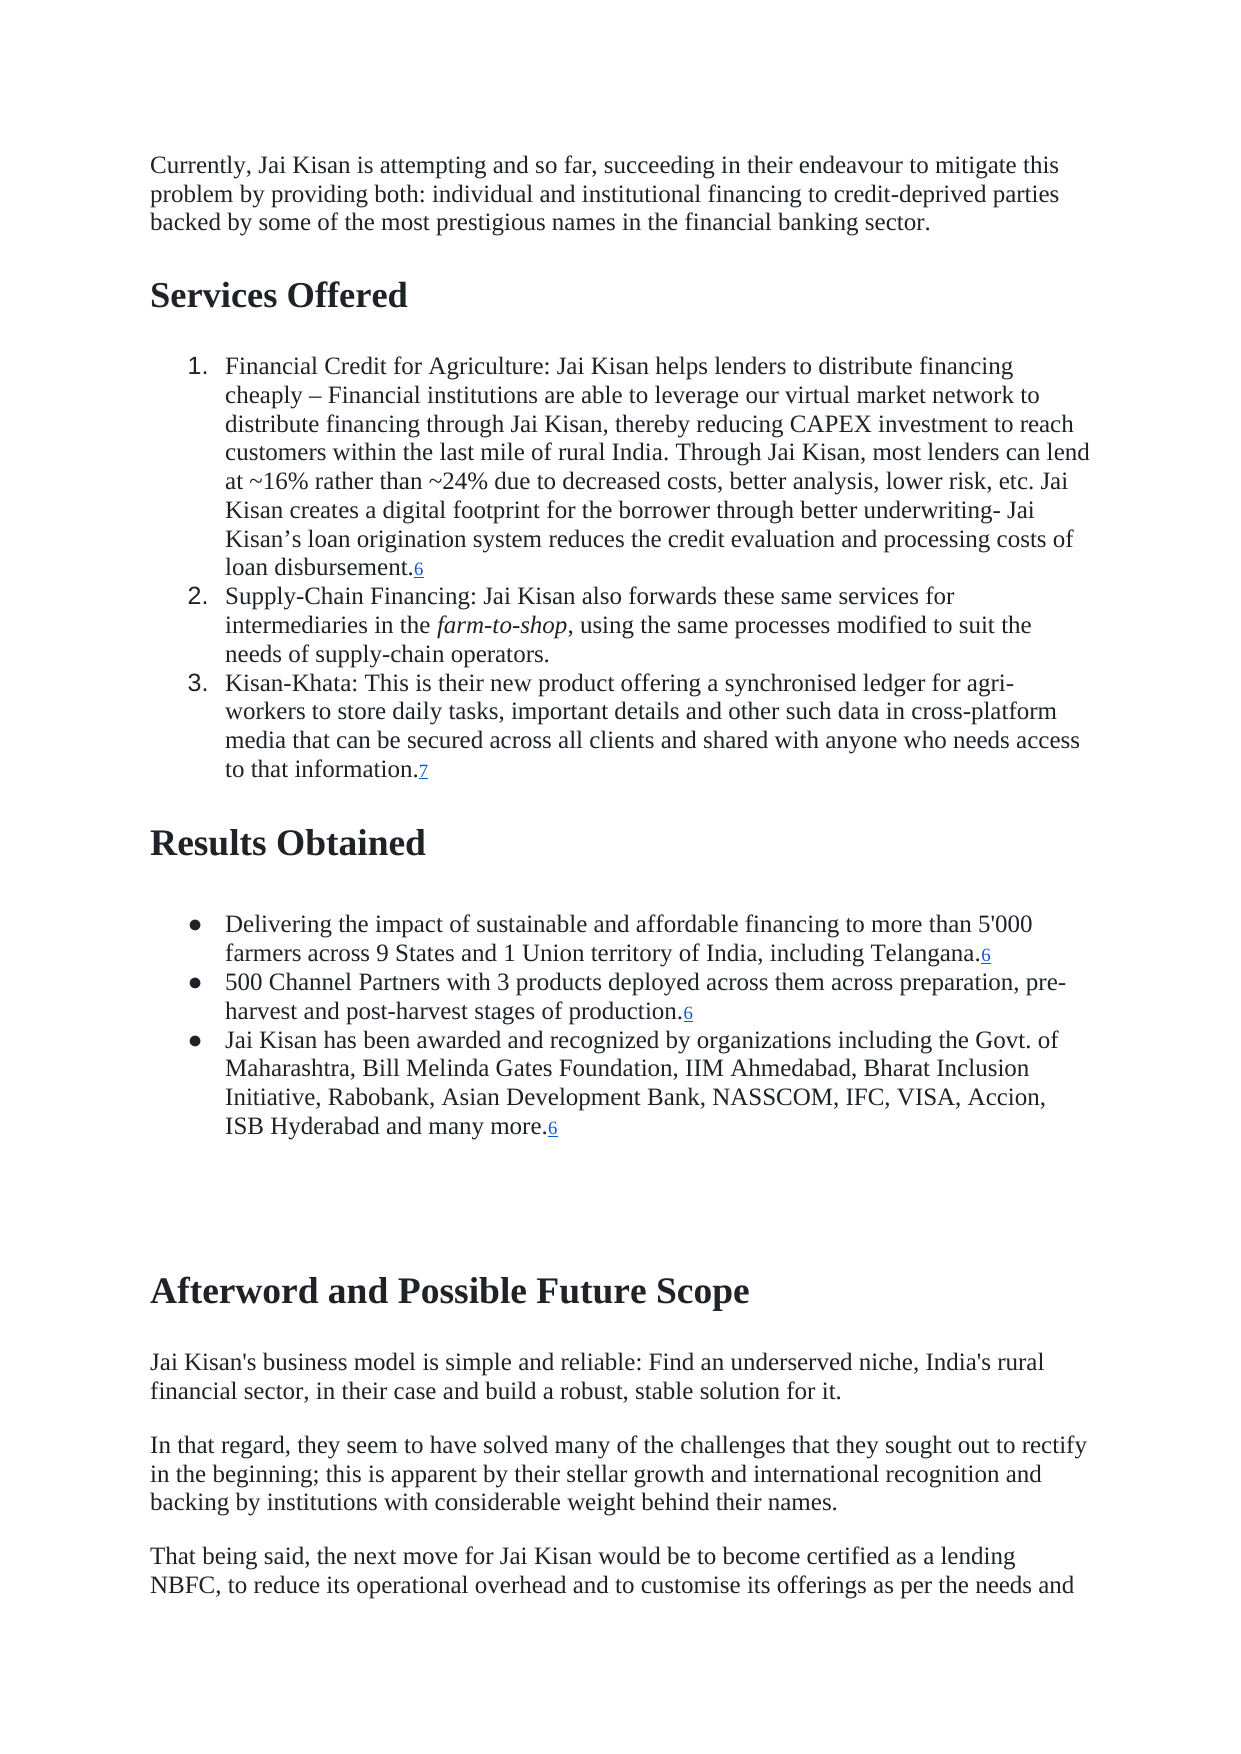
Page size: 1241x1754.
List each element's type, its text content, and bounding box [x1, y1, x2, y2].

text Currently, Jai Kisan is attempting and so far, succeeding in their endeavour to mitigate this problem by providing both: individual and institutional financing to credit-deprived parties backed by some of the most prestigious names in the financial banking sector. [150, 150, 1090, 236]
subtitle Results Obtained [150, 820, 1090, 874]
text In that regard, they seem to have solved many of the challenges that they sought out to rectify in the beginning; this is apparent by their stellar growth and international recognition and backing by institutions with considerable weight behind their names. [150, 1430, 1090, 1516]
list Financial Credit for Agriculture: Jai Kisan helps lenders to distribute financing cheaply – Financial institutions are able to leverage our virtual market network to distribute financing through Jai Kisan, thereby reducing CAPEX investment to reach customers within the last mile of rural India. Through Jai Kisan, most lenders can lend at ~16% rather than ~24% due to decreased costs, better analysis, lower risk, etc. Jai Kisan creates a digital footprint for the borrower through better underwriting- Jai Kisan’s loan origination system reduces the credit evaluation and processing costs of loan disbursement.6 [187, 351, 1090, 581]
subtitle Services Offered [150, 274, 1090, 316]
list Delivering the impact of sustainable and affordable financing to more than 5'000 farmers across 9 States and 1 Union territory of India, including Telangana.6 [187, 909, 1090, 967]
list Kisan-Khata: This is their new product offering a synchronised ledger for agri-workers to store daily tasks, important details and other such data in cross-platform media that can be secured across all clients and shared with anyone who needs access to that information.7 [187, 668, 1090, 783]
list Jai Kisan has been awarded and recognized by organizations including the Govt. of Maharashtra, Bill Melinda Gates Foundation, IIM Ahmedabad, Bharat Inclusion Initiative, Rabobank, Asian Development Bank, NASSCOM, IFC, VISA, Accion, ISB Hyderabad and many more.6 [187, 1025, 1090, 1140]
list 500 Channel Partners with 3 products deployed across them across preparation, pre-harvest and post-harvest stages of production.6 [187, 967, 1090, 1025]
text Jai Kisan's business model is simple and reliable: Find an underserved niche, India's rural financial sector, in their case and build a robust, stable solution for it. [150, 1347, 1090, 1405]
list Supply-Chain Financing: Jai Kisan also forwards these same services for intermediaries in the farm-to-shop, using the same processes modified to suit the needs of supply-chain operators. [187, 581, 1090, 668]
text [150, 1541, 1090, 1599]
subtitle Afterword and Possible Future Scope [150, 1269, 1090, 1312]
